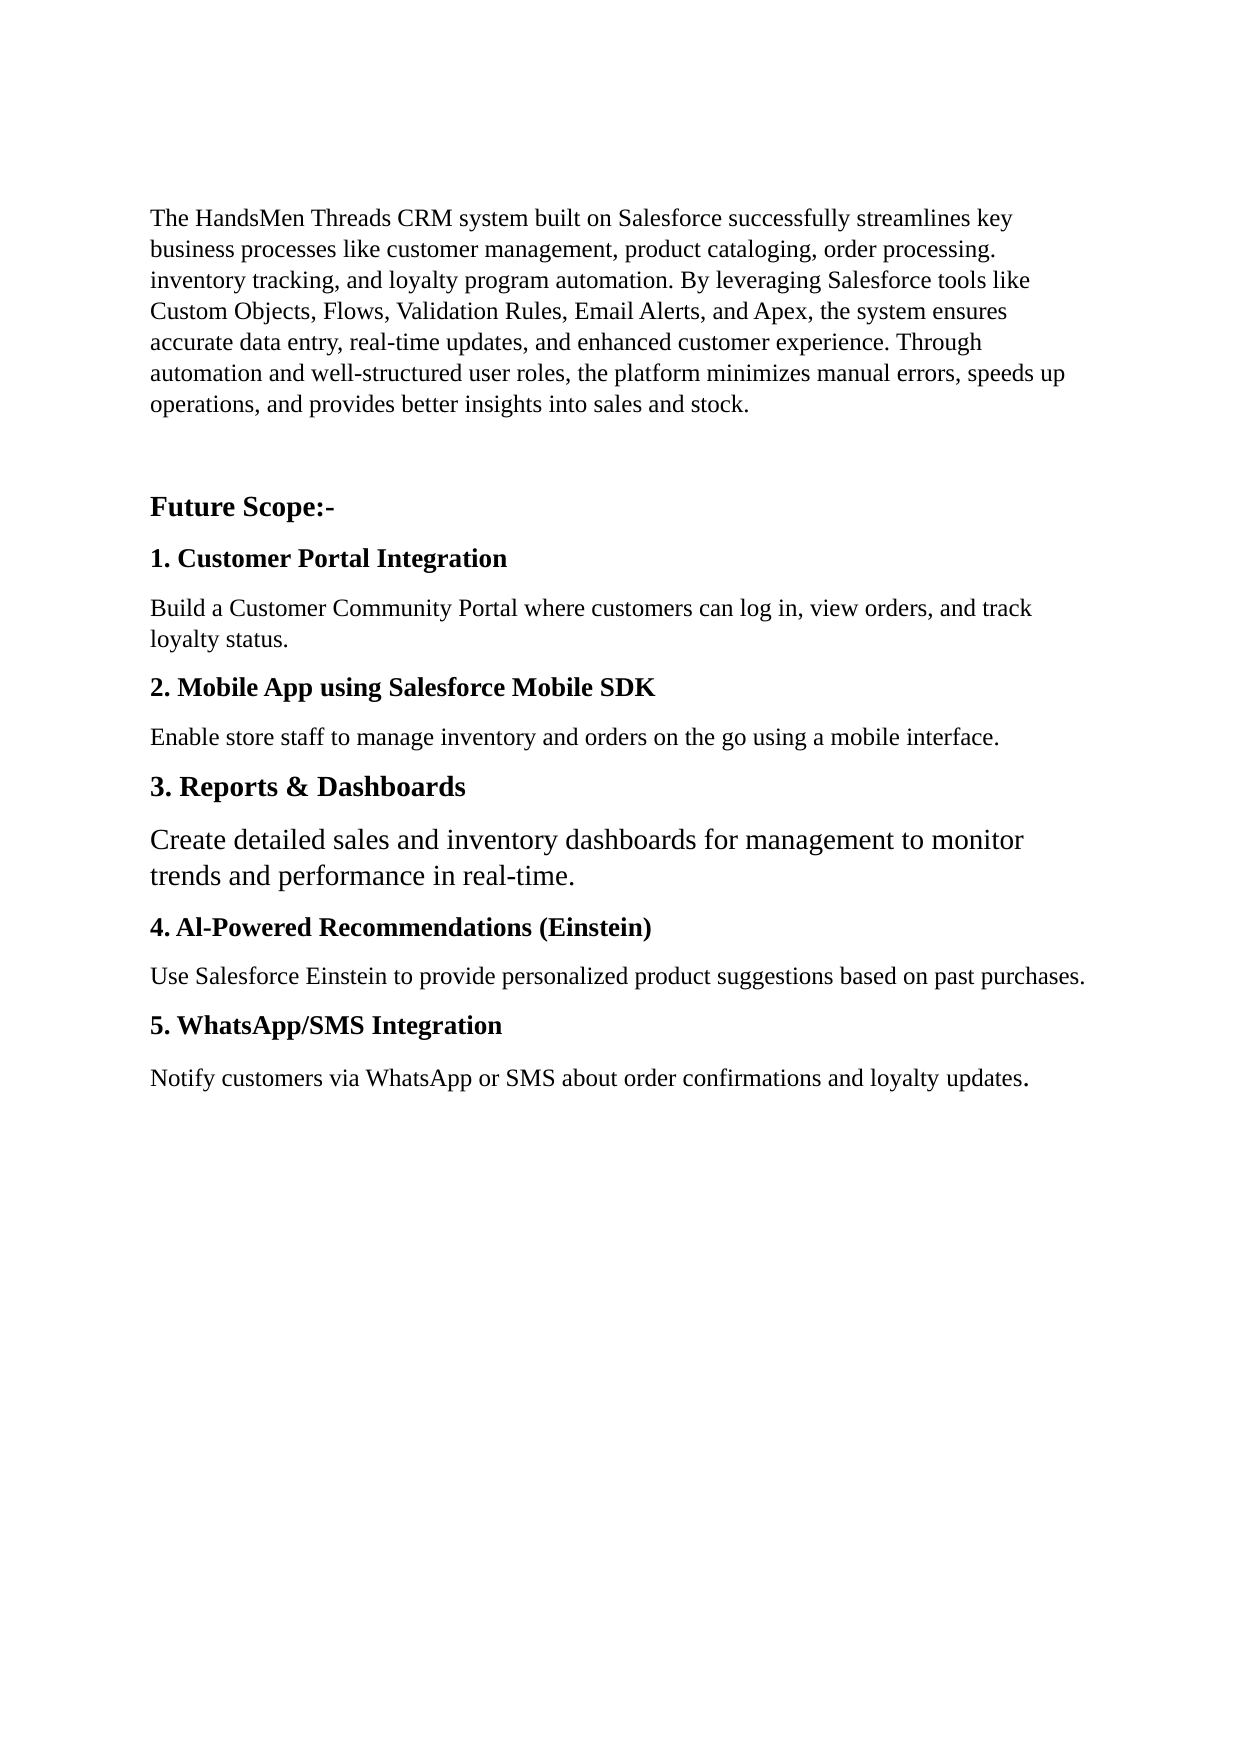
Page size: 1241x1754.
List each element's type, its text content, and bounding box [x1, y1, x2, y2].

text 3. Reports & Dashboards [150, 769, 1090, 803]
text Create detailed sales and inventory dashboards for management to monitor trends and performance in real-time. [150, 822, 1090, 892]
text The HandsMen Threads CRM system built on Salesforce successfully streamlines key business processes like customer management, product cataloging, order processing. inventory tracking, and loyalty program automation. By leveraging Salesforce tools like Custom Objects, Flows, Validation Rules, Email Alerts, and Apex, the system ensures accurate data entry, real-time updates, and enhanced customer experience. Through automation and well-structured user roles, the platform minimizes manual errors, speeds up operations, and provides better insights into sales and stock. [150, 203, 1090, 418]
text Use Salesforce Einstein to provide personalized product suggestions based on past purchases. [150, 961, 1090, 990]
text Build a Customer Community Portal where customers can log in, view orders, and track loyalty status. [150, 593, 1090, 652]
text 5. WhatsApp/SMS Integration [150, 1009, 1090, 1040]
text Notify customers via WhatsApp or SMS about order confirmations and loyalty updates. [150, 1059, 1090, 1093]
text Enable store staff to manage inventory and orders on the go using a mobile interface. [150, 722, 1090, 750]
text 1. Customer Portal Integration [150, 542, 1090, 573]
text 2. Mobile App using Salesforce Mobile SDK [150, 671, 1090, 702]
text 4. Al-Powered Recommendations (Einstein) [150, 911, 1090, 942]
text Future Scope:- [150, 489, 1090, 523]
